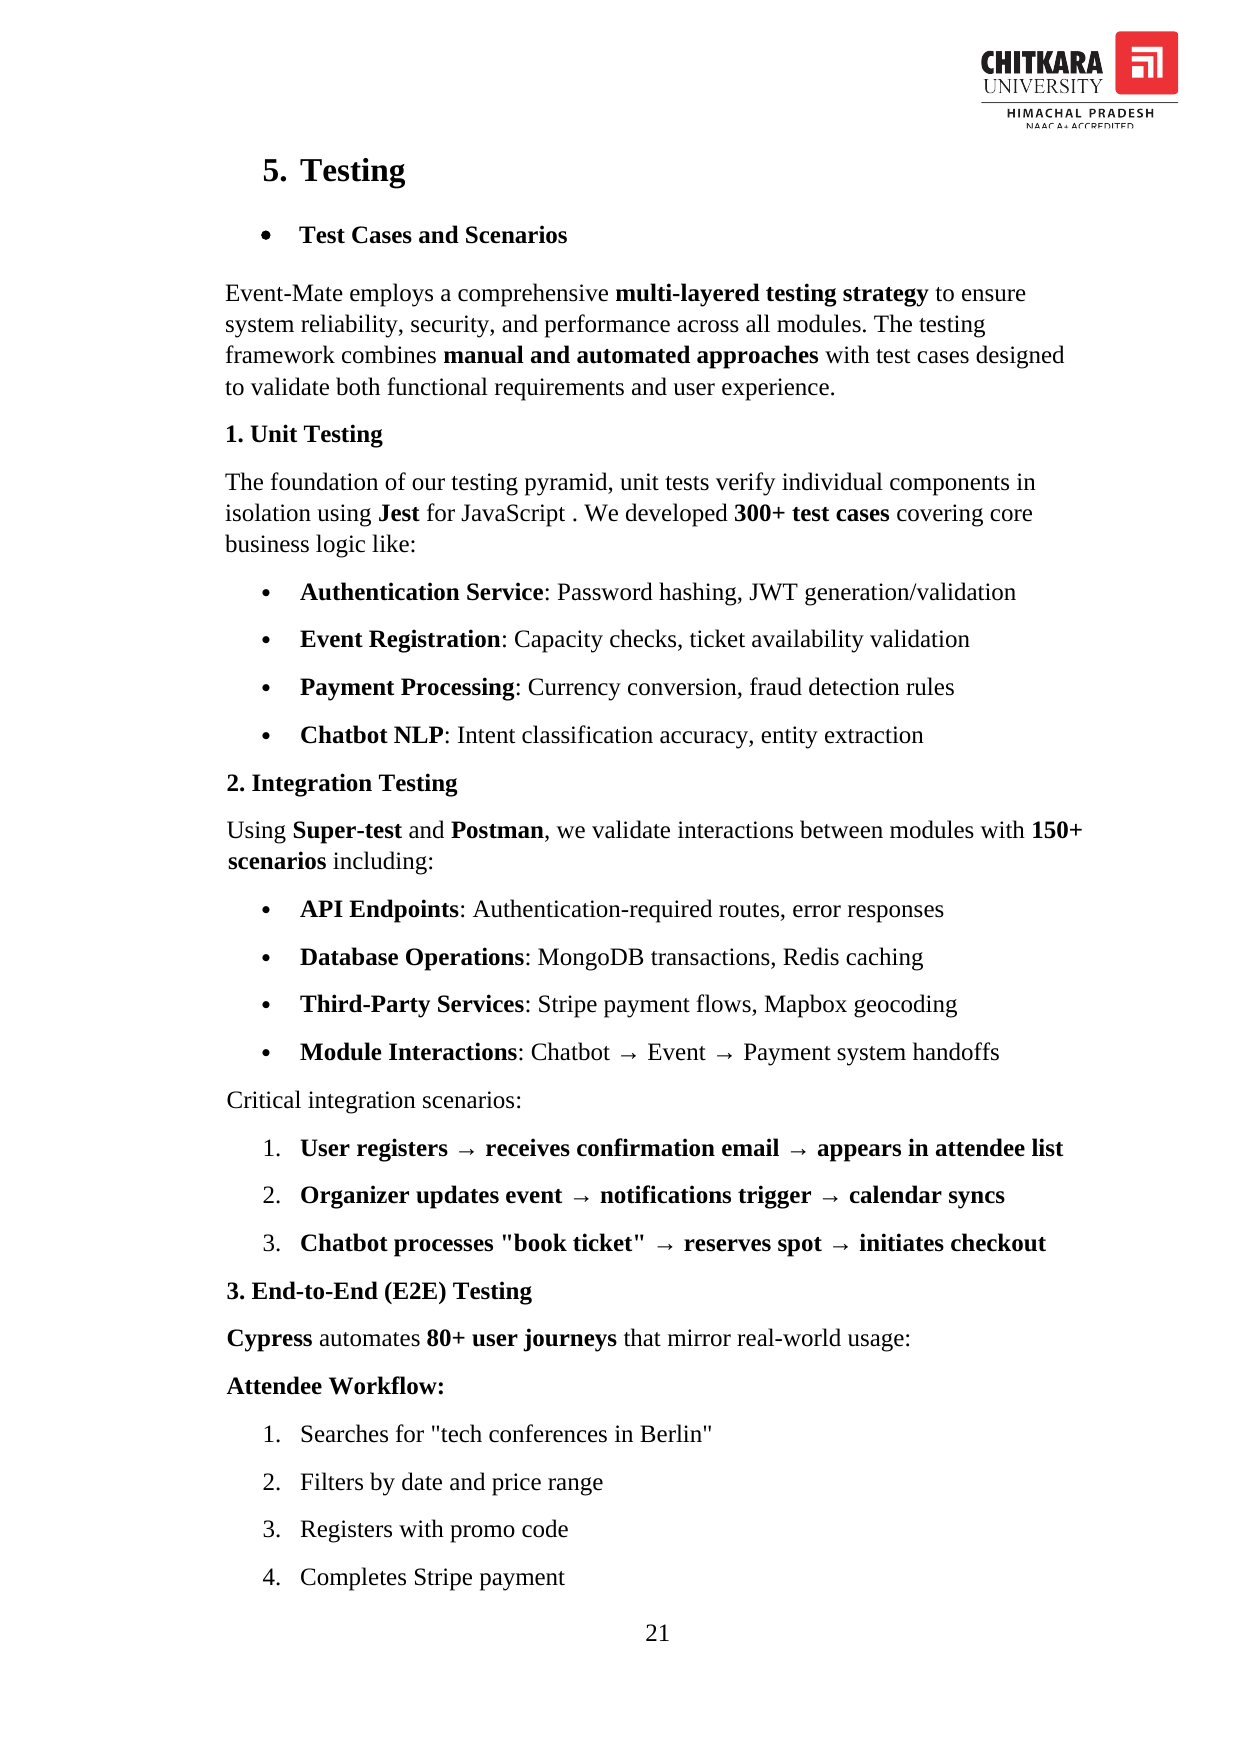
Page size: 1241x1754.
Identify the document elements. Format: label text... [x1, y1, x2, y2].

list Searches for "tech conferences in Berlin" [262, 1419, 1090, 1448]
list Completes Stripe payment [262, 1562, 1090, 1591]
text 2. Integration Testing [226, 768, 1090, 796]
list Filters by date and price range [262, 1467, 1090, 1495]
text 3. End-to-End (E2E) Testing [226, 1276, 1090, 1304]
text Cypress automates 80+ user journeys that mirror real-world usage: [226, 1323, 1090, 1352]
picture [981, 31, 1179, 128]
list API Endpoints: Authentication-required routes, error responses [262, 894, 1090, 923]
list Authentication Service: Password hashing, JWT generation/validation [262, 577, 1090, 606]
text Using Super-test and Postman, we validate interactions between modules with 150+ scenarios including: [226, 815, 1090, 875]
text Event-Mate employs a comprehensive multi-layered testing strategy to ensure system reliability, security, and performance across all modules. The testing framework combines manual and automated approaches with test cases designed to validate both functional requirements and user experience. [225, 278, 1090, 400]
list Chatbot processes "book ticket" → reserves spot → initiates checkout [262, 1228, 1090, 1257]
subtitle Testing [262, 150, 1090, 188]
list Payment Processing: Currency conversion, fraud detection rules [262, 672, 1090, 701]
list Organizer updates event → notifications trigger → calendar syncs [262, 1180, 1090, 1209]
list Module Interactions: Chatbot → Event → Payment system handoffs [262, 1037, 1090, 1066]
text The foundation of our testing pyramid, unit tests verify individual components in isolation using Jest for JavaScript . We developed 300+ test cases covering core business logic like: [225, 467, 1090, 558]
text Critical integration scenarios: [226, 1085, 1090, 1114]
text Attendee Workflow: [226, 1371, 1090, 1400]
list Registers with promo code [262, 1514, 1090, 1543]
list Database Operations: MongoDB transactions, Redis caching [262, 942, 1090, 971]
list User registers → receives confirmation email → appears in attendee list [262, 1133, 1090, 1161]
text 1. Unit Testing [225, 419, 1090, 448]
list Test Cases and Scenarios [261, 221, 1090, 249]
list Third-Party Services: Stripe payment flows, Mapbox geocoding [262, 989, 1090, 1018]
list Event Registration: Capacity checks, ticket availability validation [262, 624, 1090, 653]
list Chatbot NLP: Intent classification accuracy, entity extraction [262, 720, 1090, 749]
